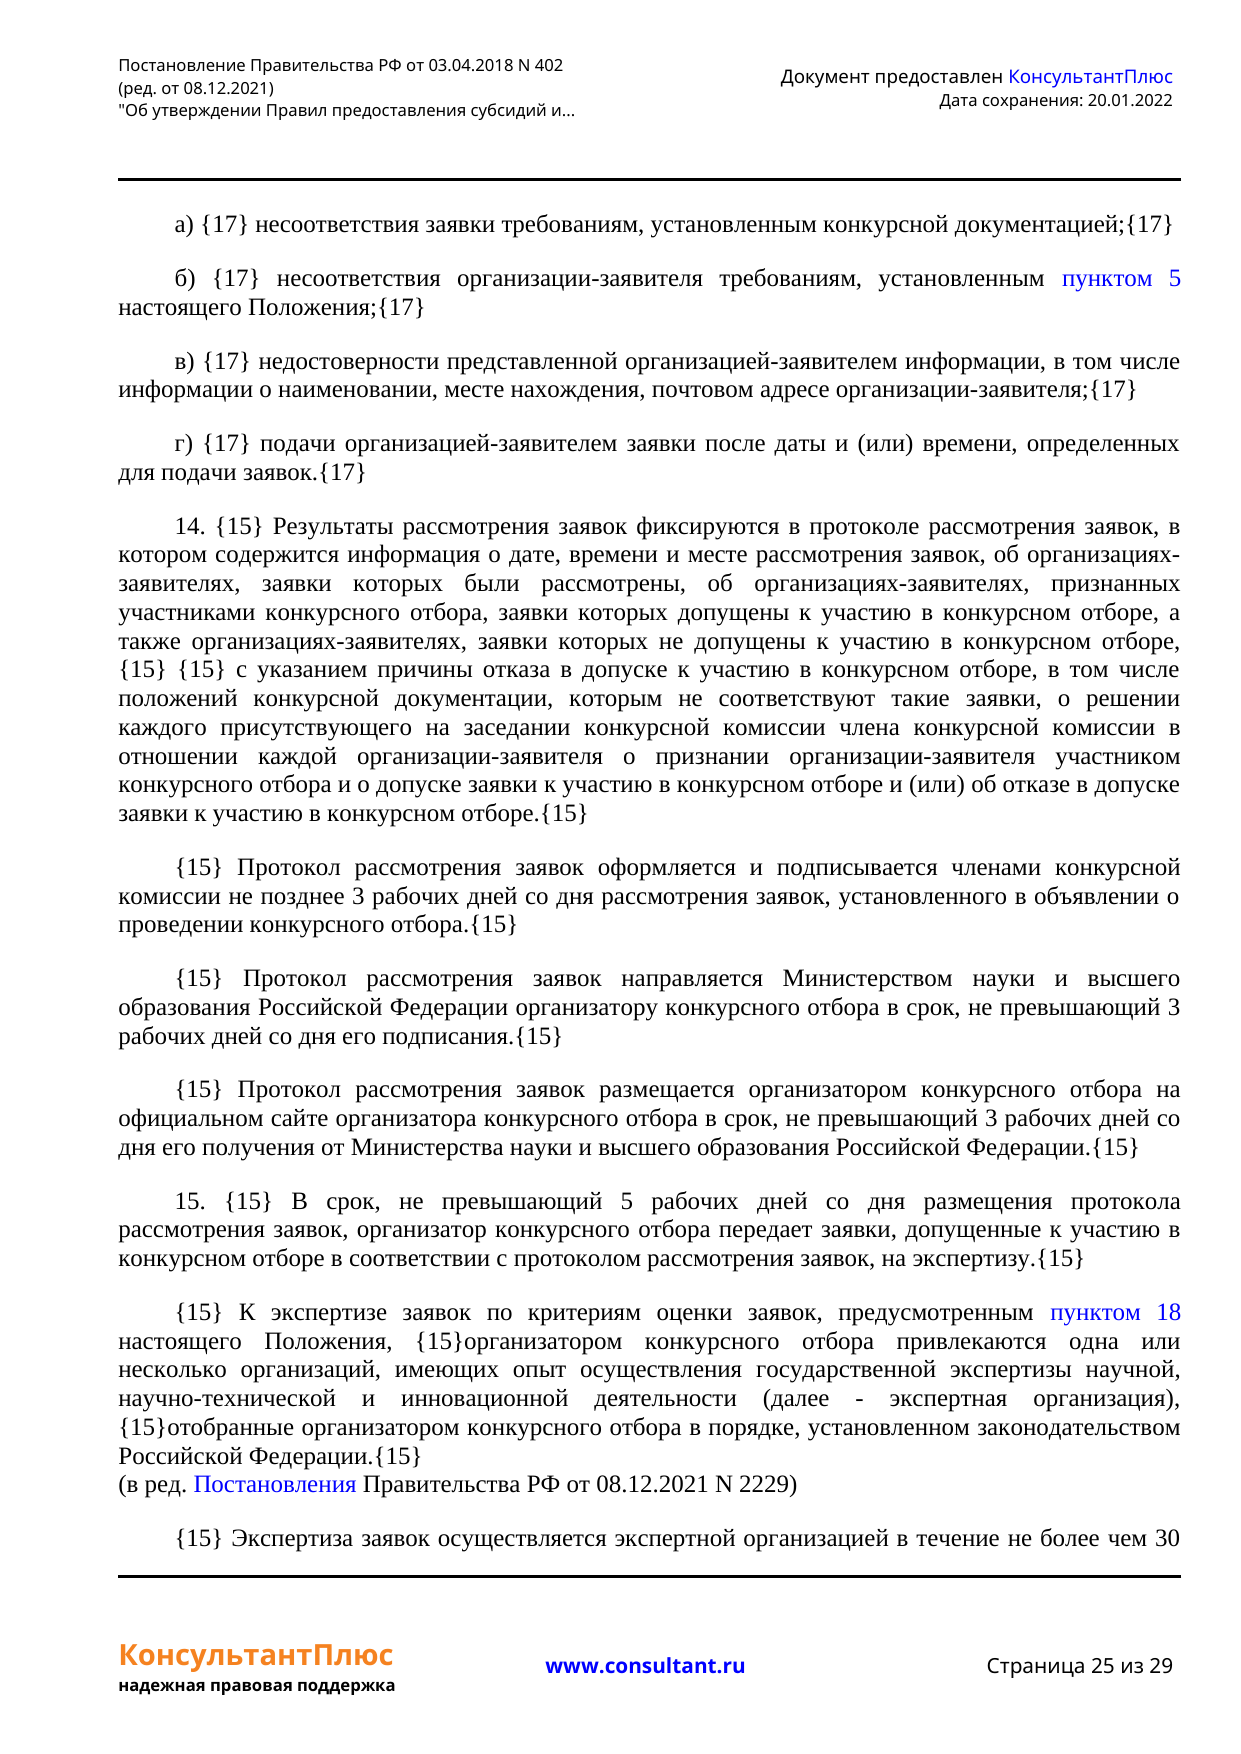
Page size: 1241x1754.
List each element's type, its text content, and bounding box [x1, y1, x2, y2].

text {15} Протокол рассмотрения заявок размещается организатором конкурсного отбора на официальном сайте организатора конкурсного отбора в срок, не превышающий 3 рабочих дней со дня его получения от Министерства науки и высшего образования Российской Федерации.{15} [118, 1074, 1181, 1161]
text {15} К экспертизе заявок по критериям оценки заявок, предусмотренным пунктом 18 настоящего Положения, {15}организатором конкурсного отбора привлекаются одна или несколько организаций, имеющих опыт осуществления государственной экспертизы научной, научно-технической и инновационной деятельности (далее - экспертная организация), {15}отобранные организатором конкурсного отбора в порядке, установленном законодательством Российской Федерации.{15} [118, 1297, 1181, 1469]
text а) {17} несоответствия заявки требованиям, установленным конкурсной документацией;{17} [118, 209, 1181, 238]
text {15} Протокол рассмотрения заявок направляется Министерством науки и высшего образования Российской Федерации организатору конкурсного отбора в срок, не превышающий 3 рабочих дней со дня его подписания.{15} [118, 963, 1181, 1049]
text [118, 1523, 1181, 1552]
text г) {17} подачи организацией-заявителем заявки после даты и (или) времени, определенных для подачи заявок.{17} [118, 428, 1181, 486]
text в) {17} недостоверности представленной организацией-заявителем информации, в том числе информации о наименовании, месте нахождения, почтовом адресе организации-заявителя;{17} [118, 346, 1181, 403]
text 14. {15} Результаты рассмотрения заявок фиксируются в протоколе рассмотрения заявок, в котором содержится информация о дате, времени и месте рассмотрения заявок, об организациях-заявителях, заявки которых были рассмотрены, об организациях-заявителях, признанных участниками конкурсного отбора, заявки которых допущены к участию в конкурсном отборе, а также организациях-заявителях, заявки которых не допущены к участию в конкурсном отборе, {15} {15} с указанием причины отказа в допуске к участию в конкурсном отборе, в том числе положений конкурсной документации, которым не соответствуют такие заявки, о решении каждого присутствующего на заседании конкурсной комиссии члена конкурсной комиссии в отношении каждой организации-заявителя о признании организации-заявителя участником конкурсного отбора и о допуске заявки к участию в конкурсном отборе и (или) об отказе в допуске заявки к участию в конкурсном отборе.{15} [118, 511, 1181, 827]
text б) {17} несоответствия организации-заявителя требованиям, установленным пунктом 5 настоящего Положения;{17} [118, 263, 1181, 321]
text (в ред. Постановления Правительства РФ от 08.12.2021 N 2229) [118, 1469, 1181, 1498]
text {15} Протокол рассмотрения заявок оформляется и подписывается членами конкурсной комиссии не позднее 3 рабочих дней со дня рассмотрения заявок, установленного в объявлении о проведении конкурсного отбора.{15} [118, 852, 1181, 938]
text 15. {15} В срок, не превышающий 5 рабочих дней со дня размещения протокола рассмотрения заявок, организатор конкурсного отбора передает заявки, допущенные к участию в конкурсном отборе в соответствии с протоколом рассмотрения заявок, на экспертизу.{15} [118, 1186, 1181, 1272]
